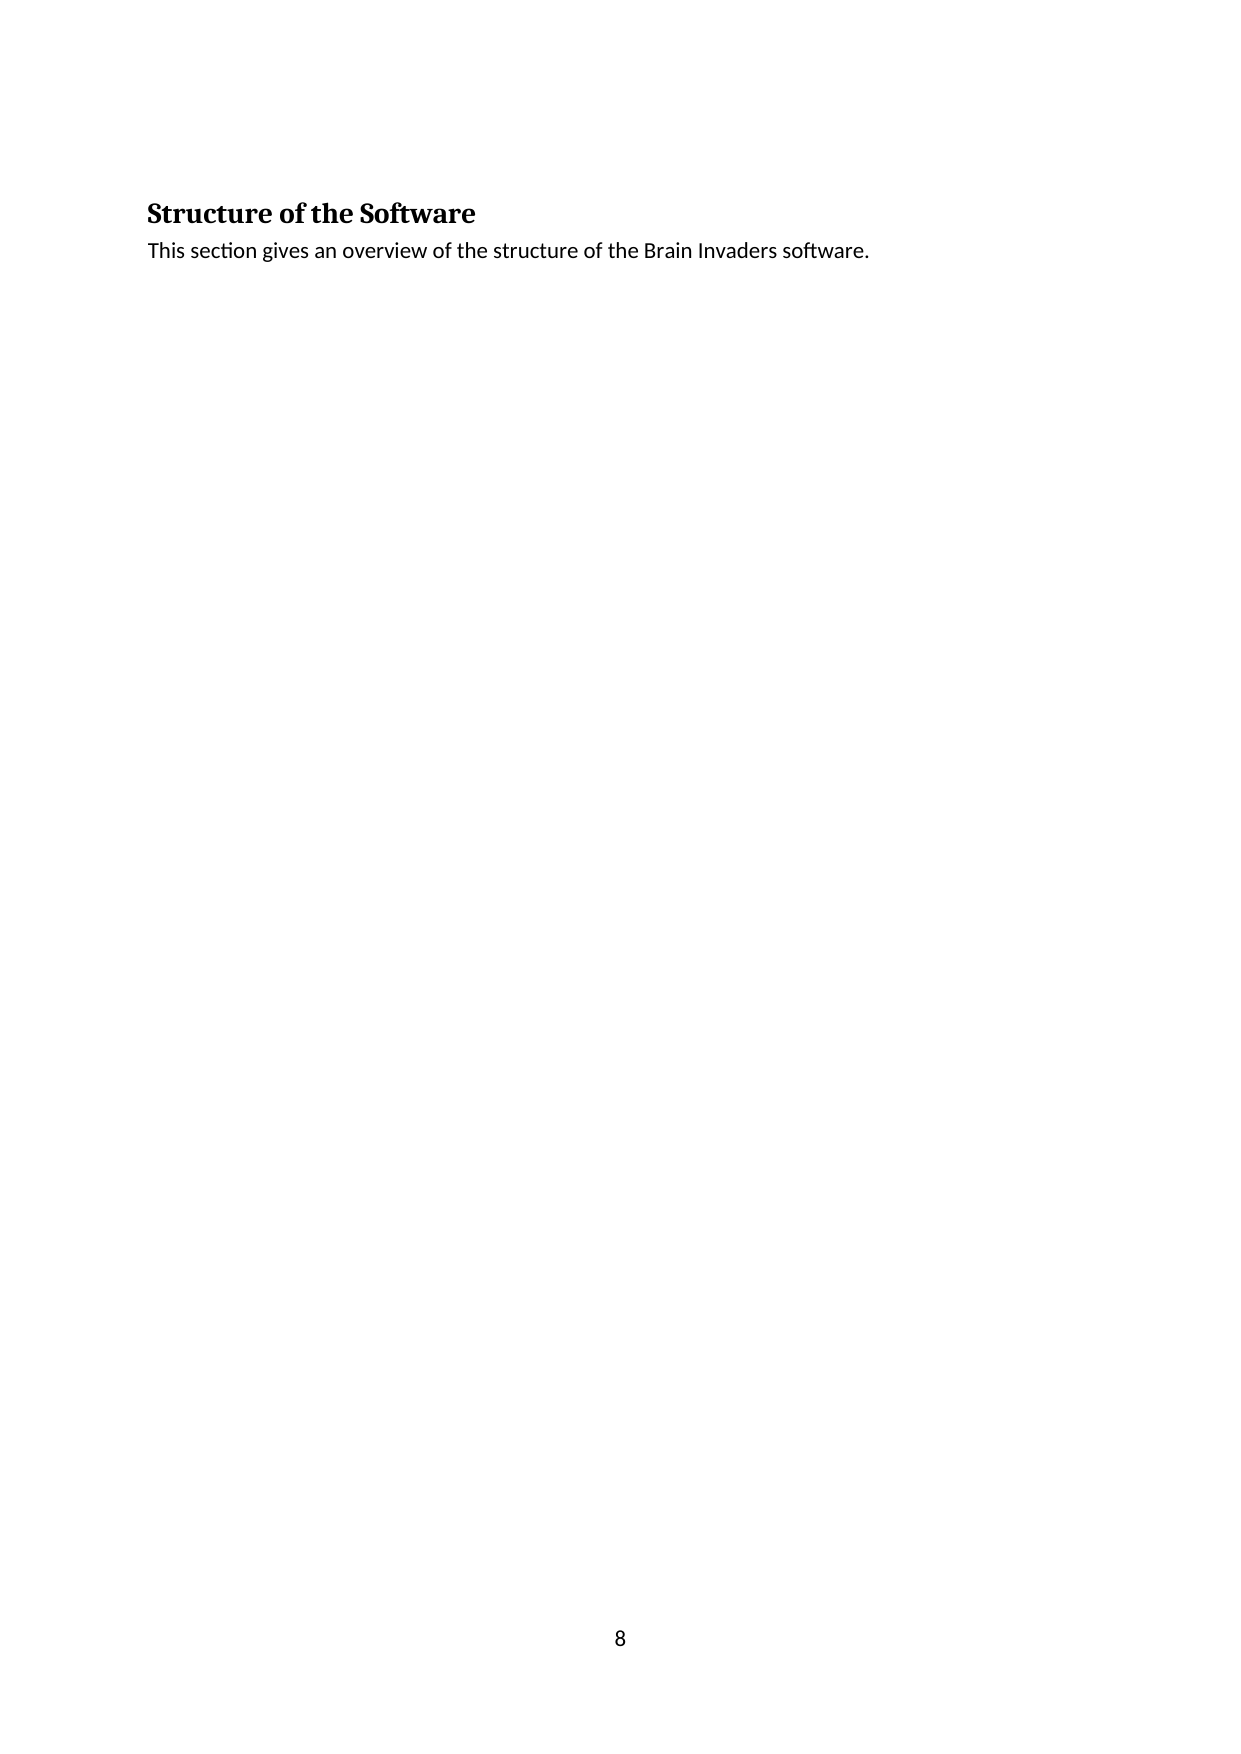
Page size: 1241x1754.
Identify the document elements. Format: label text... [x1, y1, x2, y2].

text This section gives an overview of the structure of the Brain Invaders software. [148, 236, 1093, 264]
subtitle Structure of the Software [148, 198, 1093, 231]
